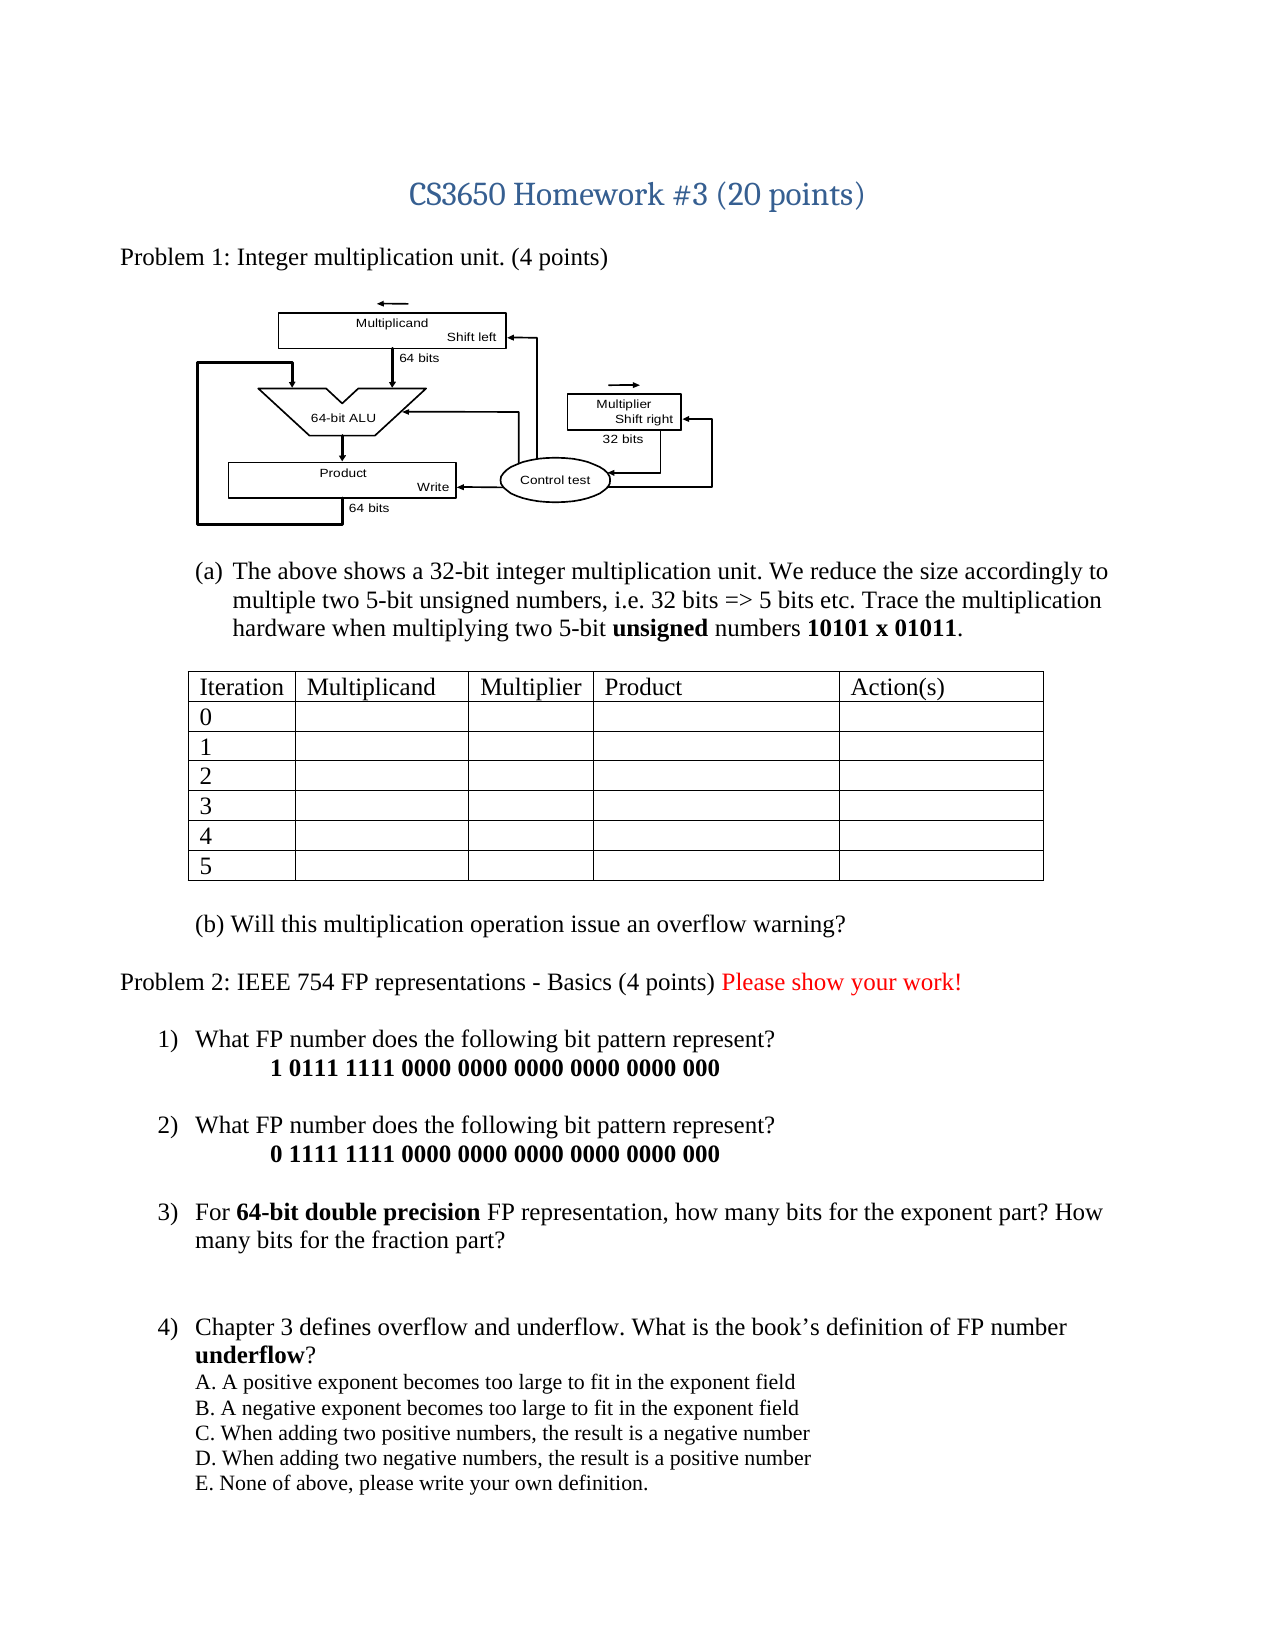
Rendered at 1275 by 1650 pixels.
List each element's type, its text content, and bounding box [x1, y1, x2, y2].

table_cell [296, 821, 468, 850]
table_cell [469, 821, 593, 850]
table_cell [840, 791, 1043, 820]
table_cell [594, 791, 839, 820]
list D. When adding two negative numbers, the result is a positive number [195, 1445, 1155, 1470]
text Problem 1: Integer multiplication unit. (4 points) [120, 242, 1155, 271]
list Chapter 3 defines overflow and underflow. What is the book’s definition of FP number underflow? [157, 1312, 1155, 1369]
table_cell [840, 702, 1043, 731]
text 1 0111 1111 0000 0000 0000 0000 0000 000 [195, 1053, 1155, 1082]
table_cell [469, 702, 593, 731]
list E. None of above, please write your own definition. [195, 1470, 1155, 1495]
table_header Iteration [189, 672, 295, 701]
text Problem 2: IEEE 754 FP representations - Basics (4 points) Please show your work! [120, 967, 1155, 996]
text (b) Will this multiplication operation issue an overflow warning? [120, 909, 1155, 938]
table_cell 1 [189, 732, 295, 760]
list For 64-bit double precision FP representation, how many bits for the exponent part? How many bits for the fraction part? [157, 1197, 1155, 1254]
table_cell 0 [189, 702, 295, 731]
table_header Multiplier [469, 672, 593, 701]
text 0 1111 1111 0000 0000 0000 0000 0000 000 [195, 1139, 1155, 1168]
table_cell [469, 732, 593, 760]
table_cell [296, 851, 468, 879]
list What FP number does the following bit pattern represent? [157, 1111, 1155, 1139]
list What FP number does the following bit pattern represent? [157, 1024, 1155, 1053]
table_cell [594, 702, 839, 731]
table_cell [840, 732, 1043, 760]
table_cell [594, 851, 839, 879]
table_cell 2 [189, 761, 295, 790]
list The above shows a 32-bit integer multiplication unit. We reduce the size accordingly to multiple two 5-bit unsigned numbers, i.e. 32 bits => 5 bits etc. Trace the multiplication hardware when multiplying two 5-bit unsigned numbers 10101 x 01011. [195, 556, 1155, 642]
table_cell [469, 851, 593, 879]
table_cell [296, 761, 468, 790]
table_cell [296, 732, 468, 760]
table_cell [469, 791, 593, 820]
list C. When adding two positive numbers, the result is a negative number [195, 1420, 1155, 1445]
table_cell 3 [189, 791, 295, 820]
table_cell [594, 732, 839, 760]
table_cell [296, 791, 468, 820]
table_cell [840, 851, 1043, 879]
list A. A positive exponent becomes too large to fit in the exponent field [195, 1369, 1155, 1394]
table_cell [469, 761, 593, 790]
table_cell 5 [189, 851, 295, 879]
subtitle CS3650 Homework #3 (20 points) [120, 175, 1155, 213]
list B. A negative exponent becomes too large to fit in the exponent field [195, 1394, 1155, 1420]
table_header Multiplicand [296, 672, 468, 701]
table_cell [840, 821, 1043, 850]
table_cell [594, 821, 839, 850]
table_cell [840, 761, 1043, 790]
table_header Action(s) [840, 672, 1043, 701]
table_cell 4 [189, 821, 295, 850]
table_header Product [594, 672, 839, 701]
table_cell [594, 761, 839, 790]
table_cell [296, 702, 468, 731]
